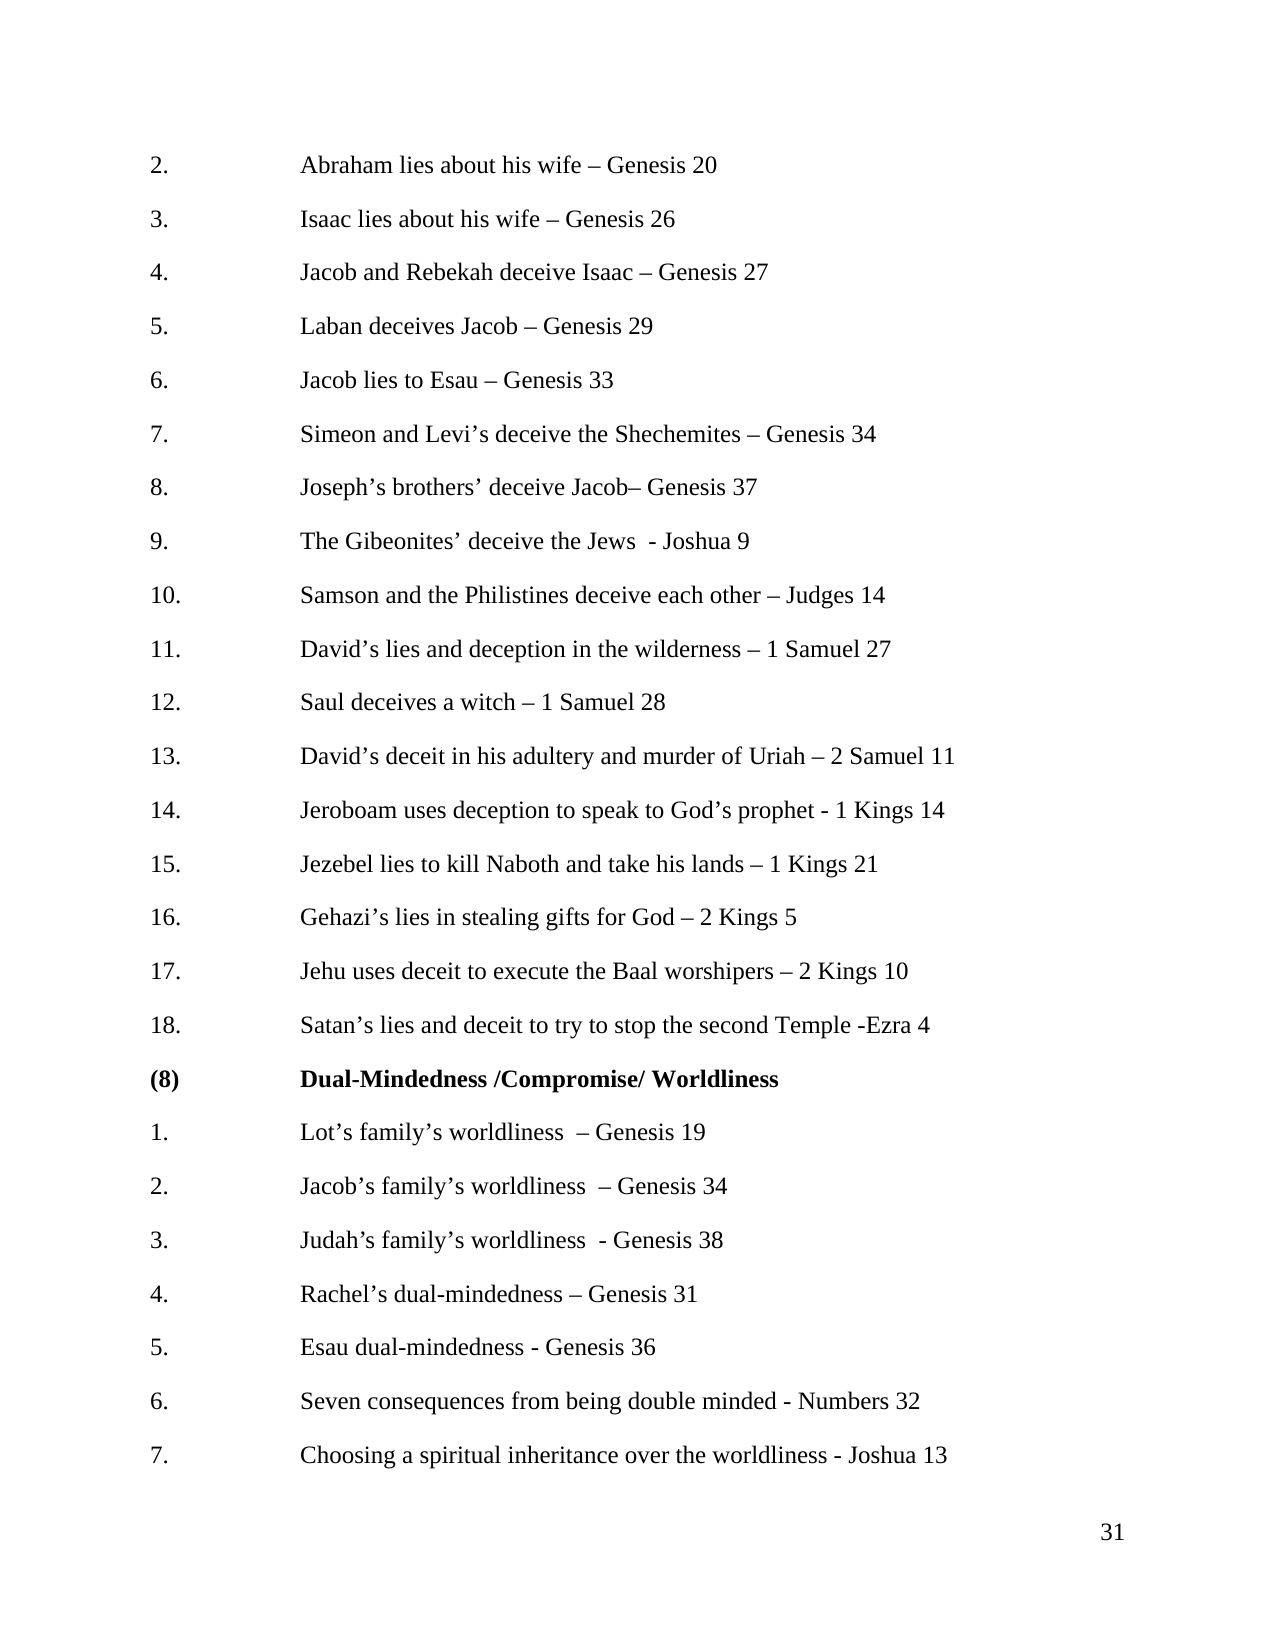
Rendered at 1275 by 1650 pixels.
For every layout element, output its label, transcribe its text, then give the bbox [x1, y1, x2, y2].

text 10. Samson and the Philistines deceive each other – Judges 14 [150, 580, 1125, 609]
text 1. Lot’s family’s worldliness – Genesis 19 [150, 1117, 1125, 1146]
text 8. Joseph’s brothers’ deceive Jacob– Genesis 37 [150, 472, 1125, 501]
text 4. Jacob and Rebekah deceive Isaac – Genesis 27 [150, 257, 1125, 286]
text 14. Jeroboam uses deception to speak to God’s prophet - 1 Kings 14 [150, 795, 1125, 824]
text 4. Rachel’s dual-mindedness – Genesis 31 [150, 1279, 1125, 1307]
text 3. Judah’s family’s worldliness - Genesis 38 [150, 1225, 1125, 1254]
text 6. Jacob lies to Esau – Genesis 33 [150, 365, 1125, 394]
text 3. Isaac lies about his wife – Genesis 26 [150, 204, 1125, 232]
text 16. Gehazi’s lies in stealing gifts for God – 2 Kings 5 [150, 902, 1125, 931]
text 11. David’s lies and deception in the wilderness – 1 Samuel 27 [150, 634, 1125, 662]
text 15. Jezebel lies to kill Naboth and take his lands – 1 Kings 21 [150, 849, 1125, 877]
text 6. Seven consequences from being double minded - Numbers 32 [150, 1386, 1125, 1415]
text 12. Saul deceives a witch – 1 Samuel 28 [150, 687, 1125, 716]
text 7. Simeon and Levi’s deceive the Shechemites – Genesis 34 [150, 419, 1125, 447]
text 5. Laban deceives Jacob – Genesis 29 [150, 311, 1125, 340]
text 5. Esau dual-mindedness - Genesis 36 [150, 1332, 1125, 1361]
text 7. Choosing a spiritual inheritance over the worldliness - Joshua 13 [150, 1440, 1125, 1469]
text (8) Dual-Mindedness /Compromise/ Worldliness [150, 1064, 1125, 1092]
text 18. Satan’s lies and deceit to try to stop the second Temple -Ezra 4 [150, 1010, 1125, 1039]
text 13. David’s deceit in his adultery and murder of Uriah – 2 Samuel 11 [150, 741, 1125, 770]
text 2. Jacob’s family’s worldliness – Genesis 34 [150, 1171, 1125, 1200]
text 2. Abraham lies about his wife – Genesis 20 [150, 150, 1125, 179]
text 17. Jehu uses deceit to execute the Baal worshipers – 2 Kings 10 [150, 956, 1125, 985]
text 9. The Gibeonites’ deceive the Jews - Joshua 9 [150, 526, 1125, 555]
